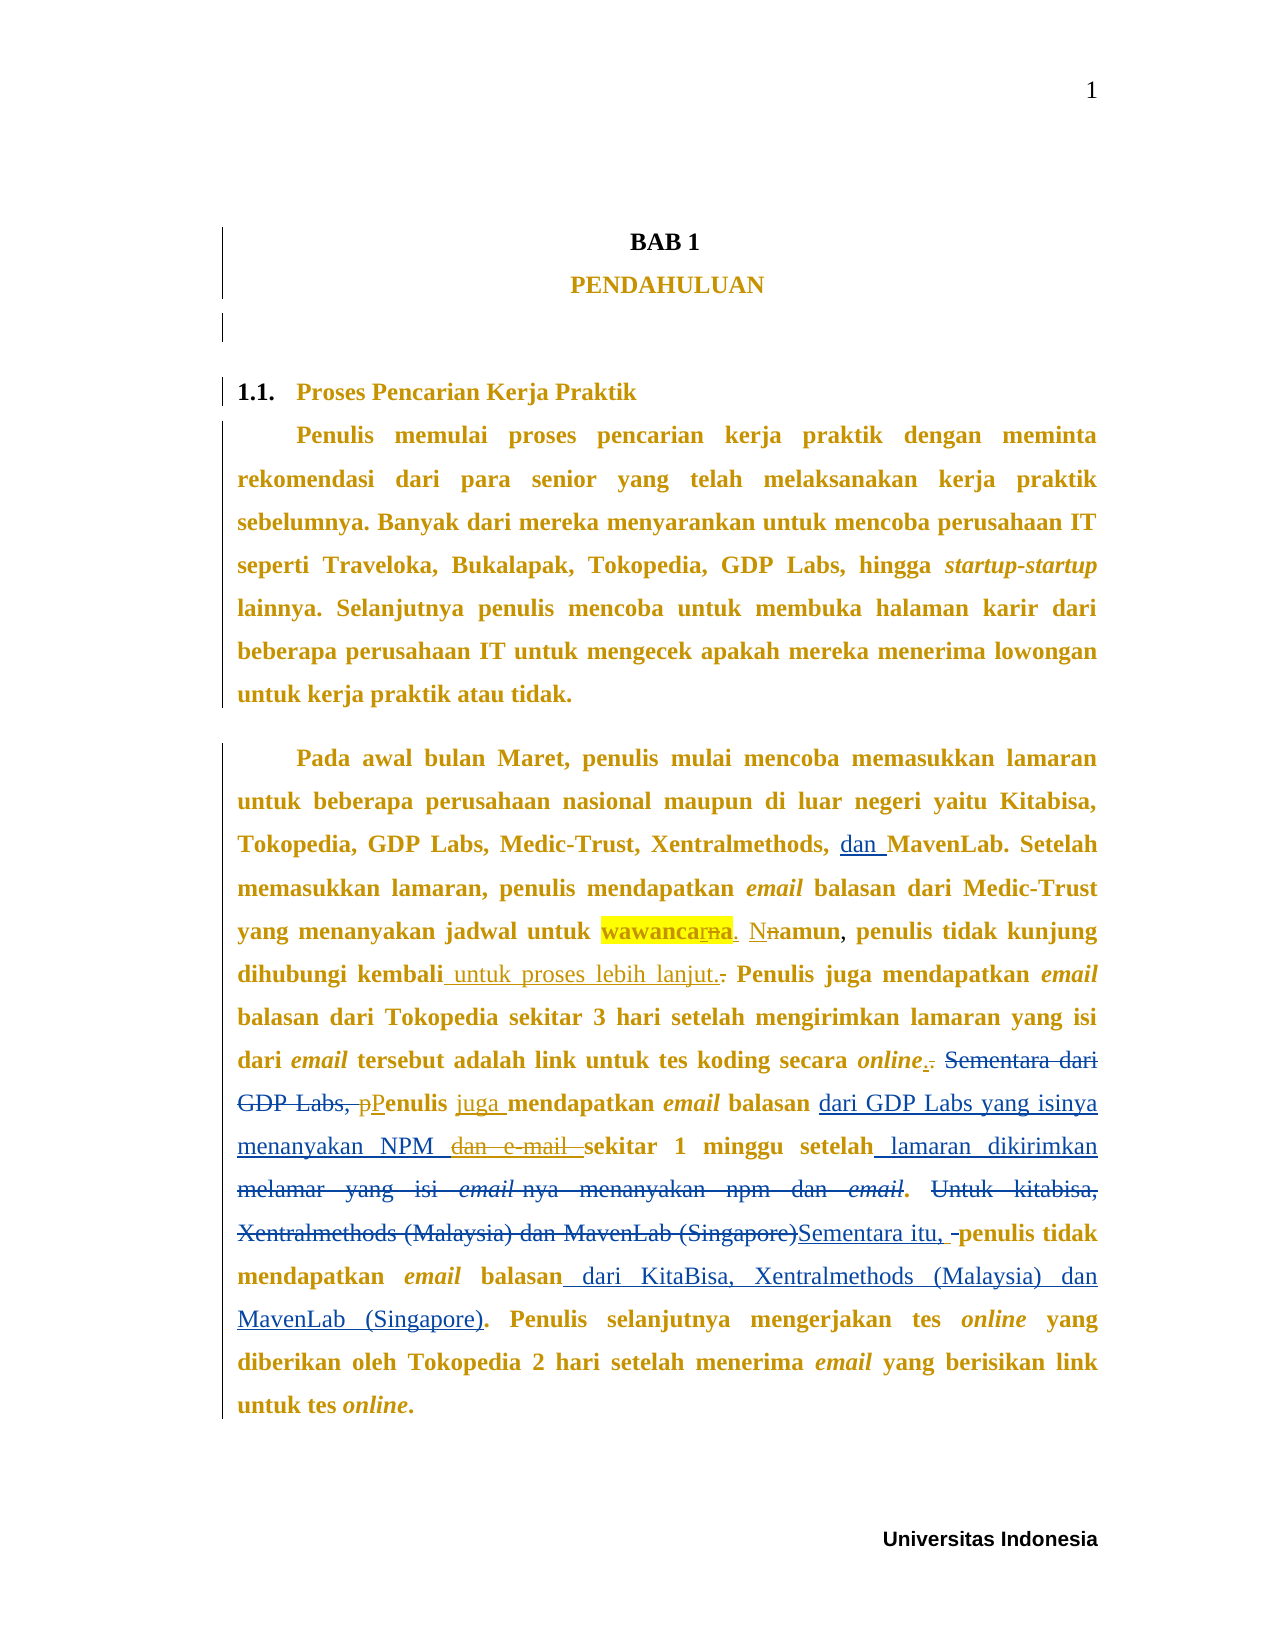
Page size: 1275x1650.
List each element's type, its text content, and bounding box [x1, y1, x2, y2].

subtitle PENDAHULUAN [237, 227, 1098, 299]
text Pada awal bulan Maret, penulis mulai mencoba memasukkan lamaran untuk beberapa perusahaan nasional maupun di luar negeri yaitu Kitabisa, Tokopedia, GDP Labs, Medic-Trust, Xentralmethods, MavenLab. Setelah memasukkan lamaran, penulis mendapatkan email balasan dari Medic-Trust yang menanyakan jadwal untuk wawancaa amun, penulis tidak kunjung dihubungi kembali Penulis juga mendapatkan email balasan dari Tokopedia sekitar 3 hari setelah mengirimkan lamaran yang isi dari email tersebut adalah link untuk tes koding secara online enulis mendapatkan email balasan sekitar 1 minggu setelah. penulis tidak mendapatkan email balasan. Penulis selanjutnya mengerjakan tes online yang diberikan oleh Tokopedia 2 hari setelah menerima email yang berisikan link untuk tes online. [237, 743, 1098, 1419]
subtitle Proses Pencarian Kerja Praktik [237, 377, 1098, 406]
text Penulis memulai proses pencarian kerja praktik dengan meminta rekomendasi dari para senior yang telah melaksanakan kerja praktik sebelumnya. Banyak dari mereka menyarankan untuk mencoba perusahaan IT seperti Traveloka, Bukalapak, Tokopedia, GDP Labs, hingga startup-startup lainnya. Selanjutnya penulis mencoba untuk membuka halaman karir dari beberapa perusahaan IT untuk mengecek apakah mereka menerima lowongan untuk kerja praktik atau tidak. [237, 421, 1098, 708]
